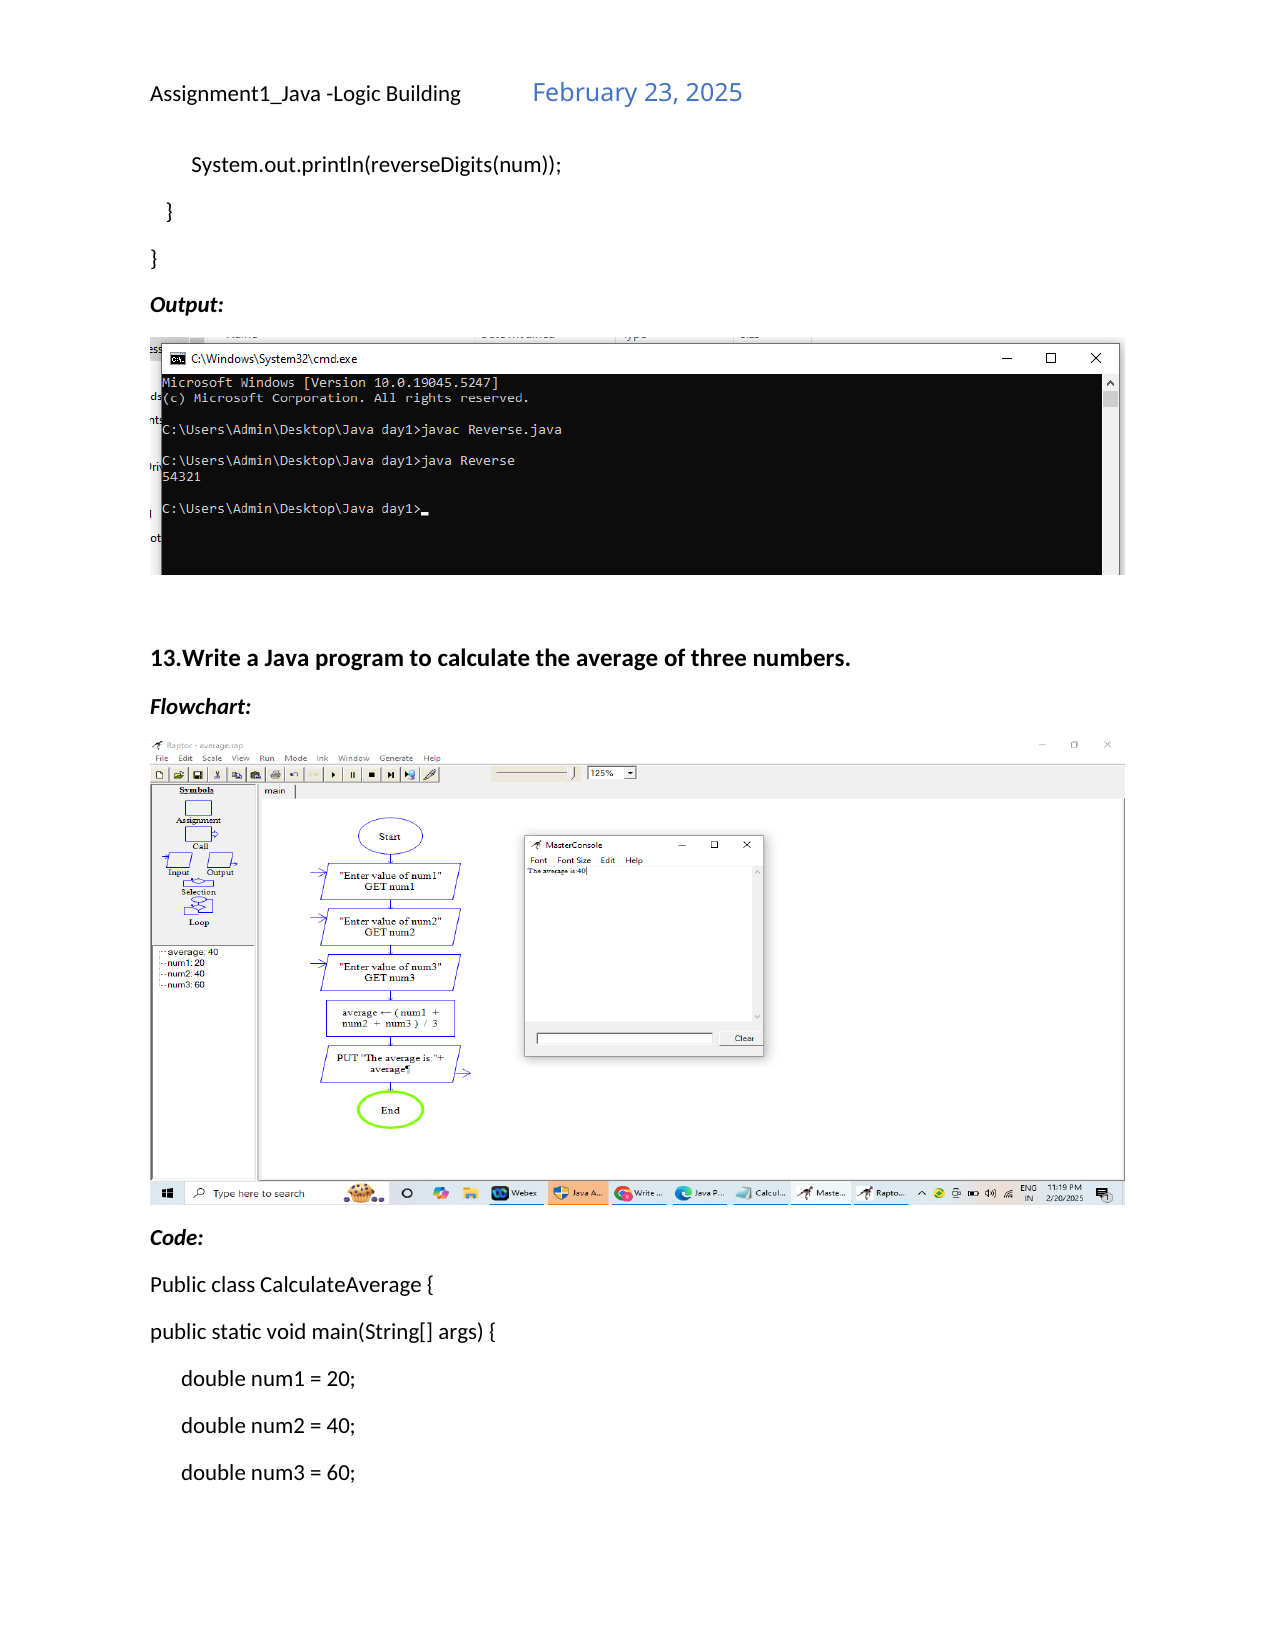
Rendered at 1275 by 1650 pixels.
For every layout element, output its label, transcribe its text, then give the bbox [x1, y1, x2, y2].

text public static void main(String[] args) { [150, 1317, 1125, 1345]
text } [150, 197, 1125, 225]
text } [150, 244, 1125, 272]
text Public class CalculateAverage { [150, 1270, 1125, 1298]
picture [150, 739, 1125, 1205]
text Flowchart: [150, 692, 1125, 720]
text 13.Write a Java program to calculate the average of three numbers. [150, 643, 1125, 673]
text Output: [150, 291, 1125, 319]
text double num1 = 20; [150, 1364, 1125, 1392]
text System.out.println(reverseDigits(num)); [150, 150, 1125, 178]
text Code: [150, 1223, 1125, 1252]
text double num3 = 60; [150, 1458, 1125, 1486]
text double num2 = 40; [150, 1411, 1125, 1439]
picture [150, 337, 1125, 575]
